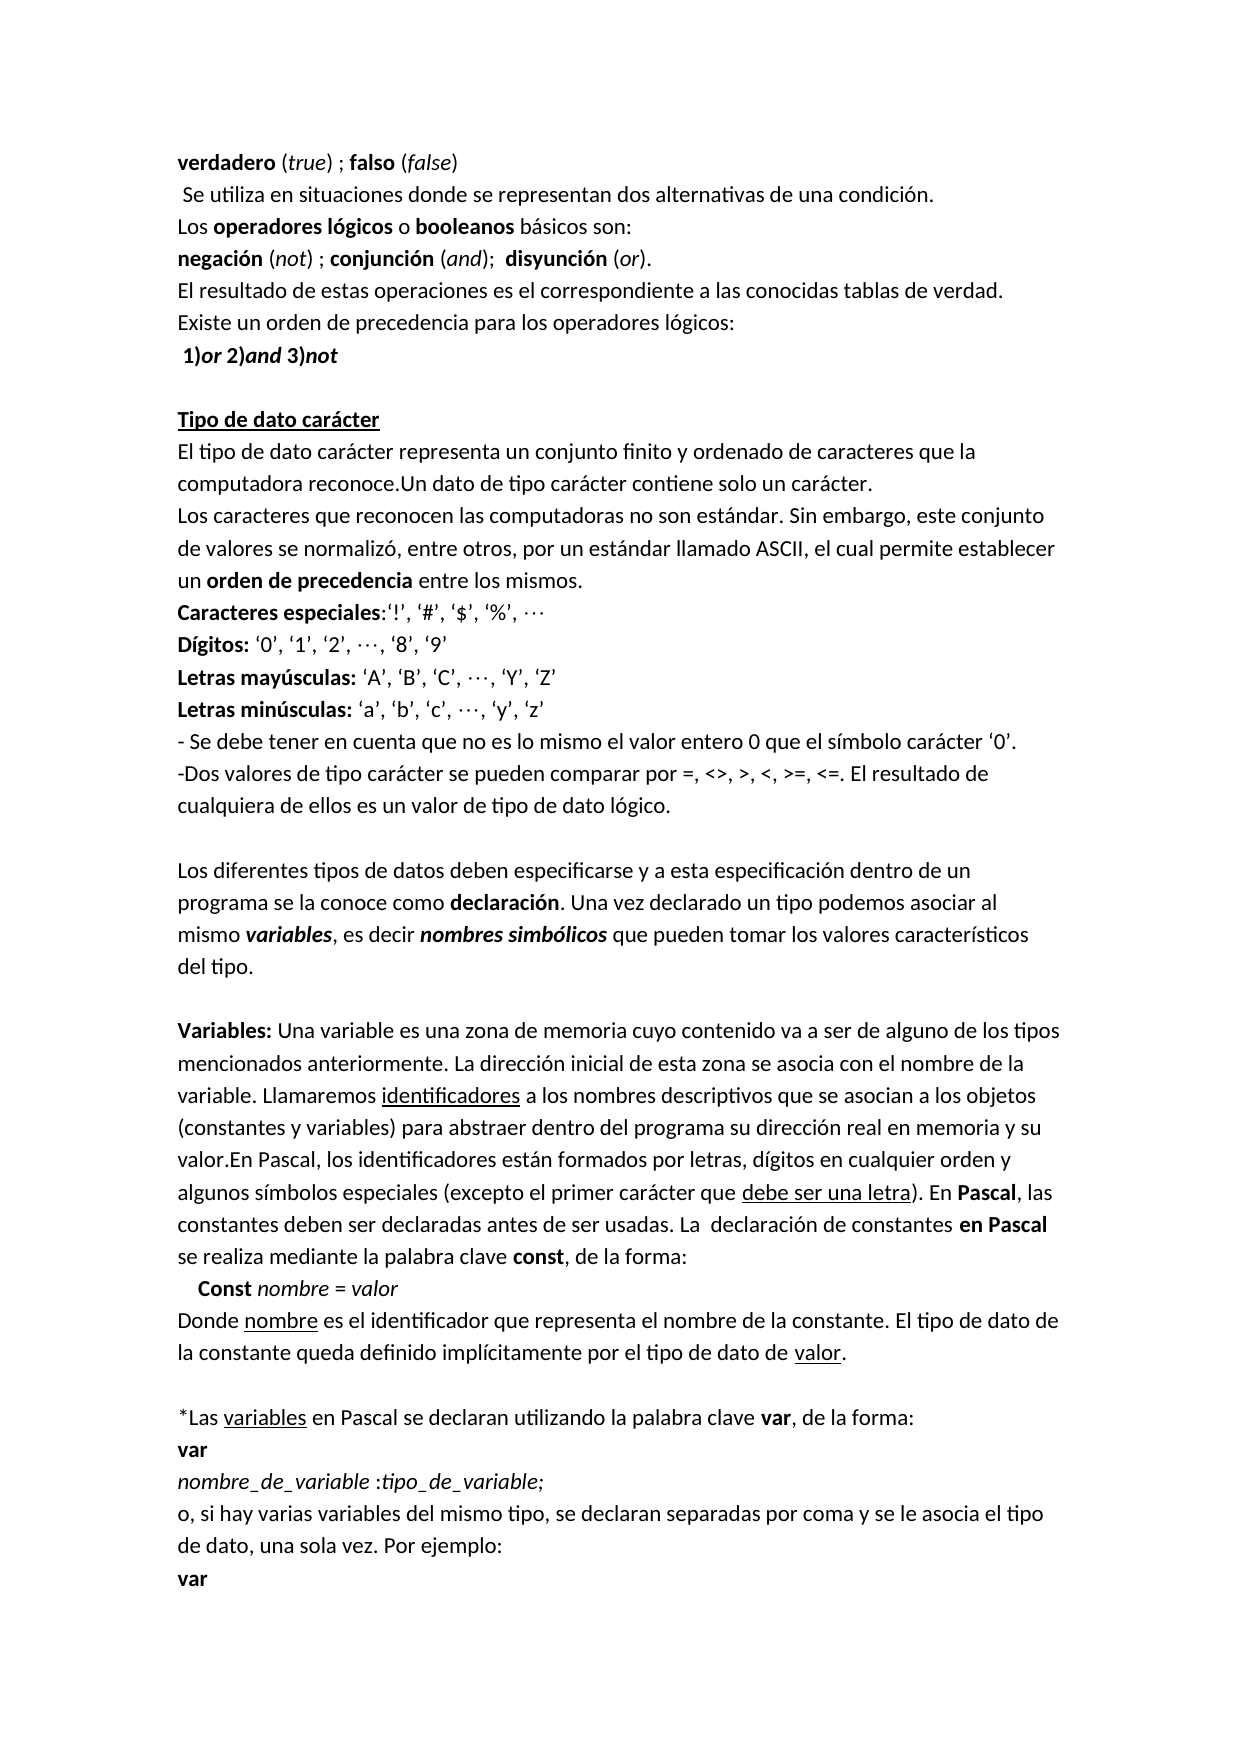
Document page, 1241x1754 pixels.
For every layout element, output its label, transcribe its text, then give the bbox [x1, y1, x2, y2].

text - Se debe tener en cuenta que no es lo mismo el valor entero 0 que el símbolo carácter ‘0’. [177, 727, 1063, 755]
text var [177, 1564, 1063, 1592]
text -Dos valores de tipo carácter se pueden comparar por =, <>, >, <, >=, <=. El resultado de cualquiera de ellos es un valor de tipo de dato lógico. [177, 759, 1063, 819]
text var [177, 1435, 1063, 1463]
text nombre_de_variable :tipo_de_variable; [177, 1467, 1063, 1495]
text Se utiliza en situaciones donde se representan dos alternativas de una condición. [177, 180, 1063, 208]
text Const nombre = valor [177, 1274, 1063, 1302]
text Caracteres especiales:‘!’, ‘#’, ‘$’, ‘%’, [177, 598, 1063, 626]
text Variables: Una variable es una zona de memoria cuyo contenido va a ser de alguno de los tipos mencionados anteriormente. La dirección inicial de esta zona se asocia con el nombre de la variable. Llamaremos identificadores a los nombres descriptivos que se asocian a los objetos (constantes y variables) para abstraer dentro del programa su dirección real en memoria y su valor.En Pascal, los identificadores están formados por letras, dígitos en cualquier orden y algunos símbolos especiales (excepto el primer carácter que debe ser una letra). En Pascal, las constantes deben ser declaradas antes de ser usadas. La declaración de constantes en Pascal se realiza mediante la palabra clave const, de la forma: [177, 1017, 1063, 1270]
text Dígitos: ‘0’, ‘1’, ‘2’, , ‘8’, ‘9’ [177, 630, 1063, 658]
text Donde nombre es el identificador que representa el nombre de la constante. El tipo de dato de la constante queda definido implícitamente por el tipo de dato de valor. [177, 1306, 1063, 1367]
text El resultado de estas operaciones es el correspondiente a las conocidas tablas de verdad. [177, 276, 1063, 304]
text Los caracteres que reconocen las computadoras no son estándar. Sin embargo, este conjunto de valores se normalizó, entre otros, por un estándar llamado ASCII, el cual permite establecer un orden de precedencia entre los mismos. [177, 502, 1063, 594]
text verdadero (true) ; falso (false) [177, 148, 1063, 176]
text 1)or 2)and 3)not [177, 341, 1063, 369]
text Letras minúsculas: ‘a’, ‘b’, ‘c’, , ‘y’, ‘z’ [177, 695, 1063, 723]
text Letras mayúsculas: ‘A’, ‘B’, ‘C’, , ‘Y’, ‘Z’ [177, 663, 1063, 691]
text Los operadores lógicos o booleanos básicos son: [177, 212, 1063, 240]
text negación (not) ; conjunción (and); disyunción (or). [177, 244, 1063, 272]
text *Las variables en Pascal se declaran utilizando la palabra clave var, de la forma: [177, 1403, 1063, 1431]
text Los diferentes tipos de datos deben especificarse y a esta especificación dentro de un programa se la conoce como declaración. Una vez declarado un tipo podemos asociar al mismo variables, es decir nombres simbólicos que pueden tomar los valores característicos del tipo. [177, 856, 1063, 980]
text o, si hay varias variables del mismo tipo, se declaran separadas por coma y se le asocia el tipo de dato, una sola vez. Por ejemplo: [177, 1499, 1063, 1560]
text El tipo de dato carácter representa un conjunto finito y ordenado de caracteres que la computadora reconoce.Un dato de tipo carácter contiene solo un carácter. [177, 437, 1063, 497]
text Existe un orden de precedencia para los operadores lógicos: [177, 308, 1063, 337]
text Tipo de dato carácter [177, 405, 1063, 433]
